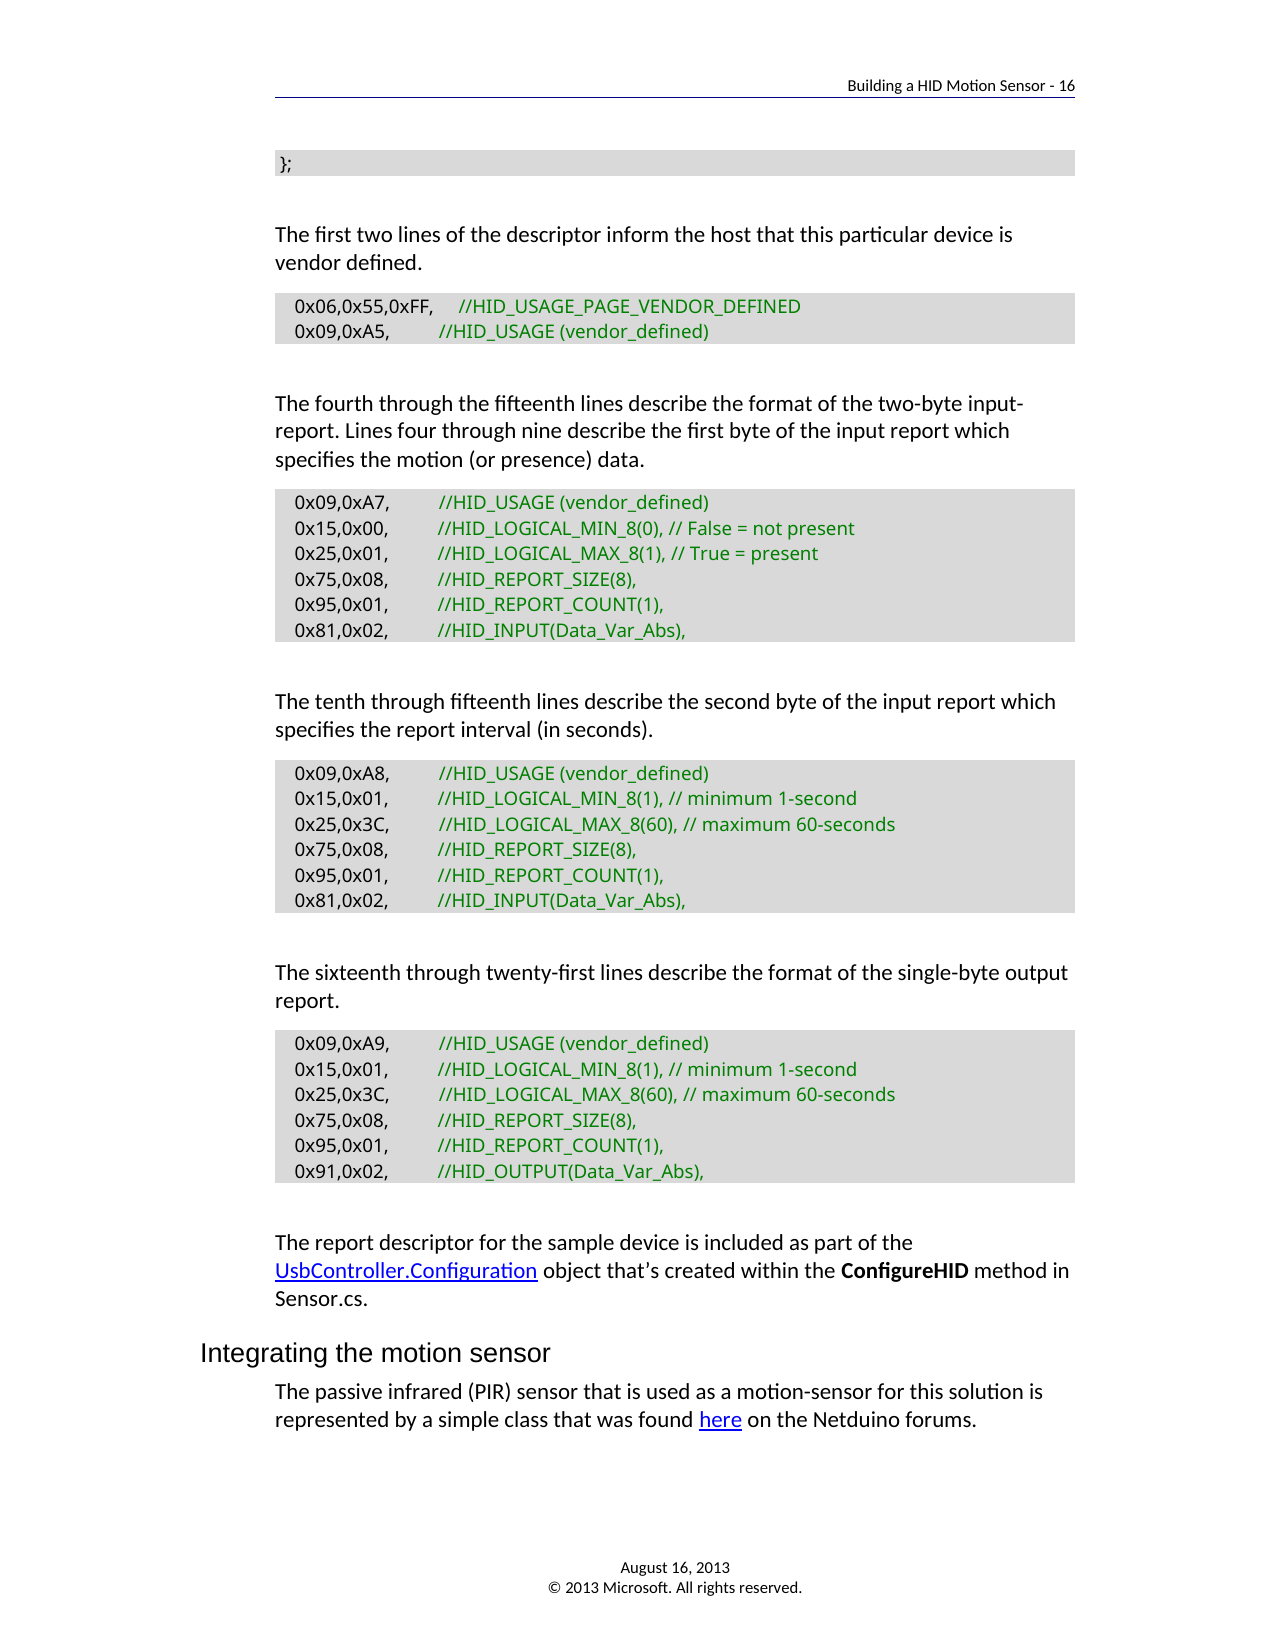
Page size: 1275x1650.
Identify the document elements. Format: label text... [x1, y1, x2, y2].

text 0x95,0x01, //HID_REPORT_COUNT(1), [275, 591, 1075, 617]
text 0x15,0x01, //HID_LOGICAL_MIN_8(1), // minimum 1-second [275, 785, 1075, 811]
text 0x81,0x02, //HID_INPUT(Data_Var_Abs), [275, 887, 1075, 913]
text 0x15,0x00, //HID_LOGICAL_MIN_8(0), // False = not present [275, 515, 1075, 540]
text The report descriptor for the sample device is included as part of the UsbController.Configuration object that’s created within the ConfigureHID method in Sensor.cs. [275, 1228, 1075, 1312]
text 0x09,0xA9, //HID_USAGE (vendor_defined) [275, 1030, 1075, 1056]
text The passive infrared (PIR) sensor that is used as a motion-sensor for this solution is represented by a simple class that was found here on the Netduino forums. [275, 1377, 1075, 1433]
text }; [275, 150, 1075, 176]
subtitle Integrating the motion sensor [200, 1337, 1075, 1368]
text 0x09,0xA5, //HID_USAGE (vendor_defined) [275, 318, 1075, 344]
text 0x15,0x01, //HID_LOGICAL_MIN_8(1), // minimum 1-second [275, 1056, 1075, 1081]
text 0x06,0x55,0xFF, //HID_USAGE_PAGE_VENDOR_DEFINED [275, 293, 1075, 318]
text 0x09,0xA8, //HID_USAGE (vendor_defined) [275, 760, 1075, 785]
text 0x75,0x08, //HID_REPORT_SIZE(8), [275, 1107, 1075, 1132]
text 0x95,0x01, //HID_REPORT_COUNT(1), [275, 1132, 1075, 1158]
text 0x75,0x08, //HID_REPORT_SIZE(8), [275, 836, 1075, 862]
text 0x81,0x02, //HID_INPUT(Data_Var_Abs), [275, 617, 1075, 642]
text The sixteenth through twenty-first lines describe the format of the single-byte output report. [275, 958, 1075, 1014]
text 0x95,0x01, //HID_REPORT_COUNT(1), [275, 862, 1075, 887]
text 0x25,0x01, //HID_LOGICAL_MAX_8(1), // True = present [275, 540, 1075, 566]
text 0x75,0x08, //HID_REPORT_SIZE(8), [275, 566, 1075, 591]
text 0x25,0x3C, //HID_LOGICAL_MAX_8(60), // maximum 60-seconds [275, 811, 1075, 836]
text The fourth through the fifteenth lines describe the format of the two-byte input-report. Lines four through nine describe the first byte of the input report which specifies the motion (or presence) data. [275, 389, 1075, 473]
text The tenth through fifteenth lines describe the second byte of the input report which specifies the report interval (in seconds). [275, 687, 1075, 743]
text The first two lines of the descriptor inform the host that this particular device is vendor defined. [275, 220, 1075, 276]
text 0x09,0xA7, //HID_USAGE (vendor_defined) [275, 489, 1075, 515]
text 0x91,0x02, //HID_OUTPUT(Data_Var_Abs), [275, 1158, 1075, 1183]
text 0x25,0x3C, //HID_LOGICAL_MAX_8(60), // maximum 60-seconds [275, 1081, 1075, 1107]
